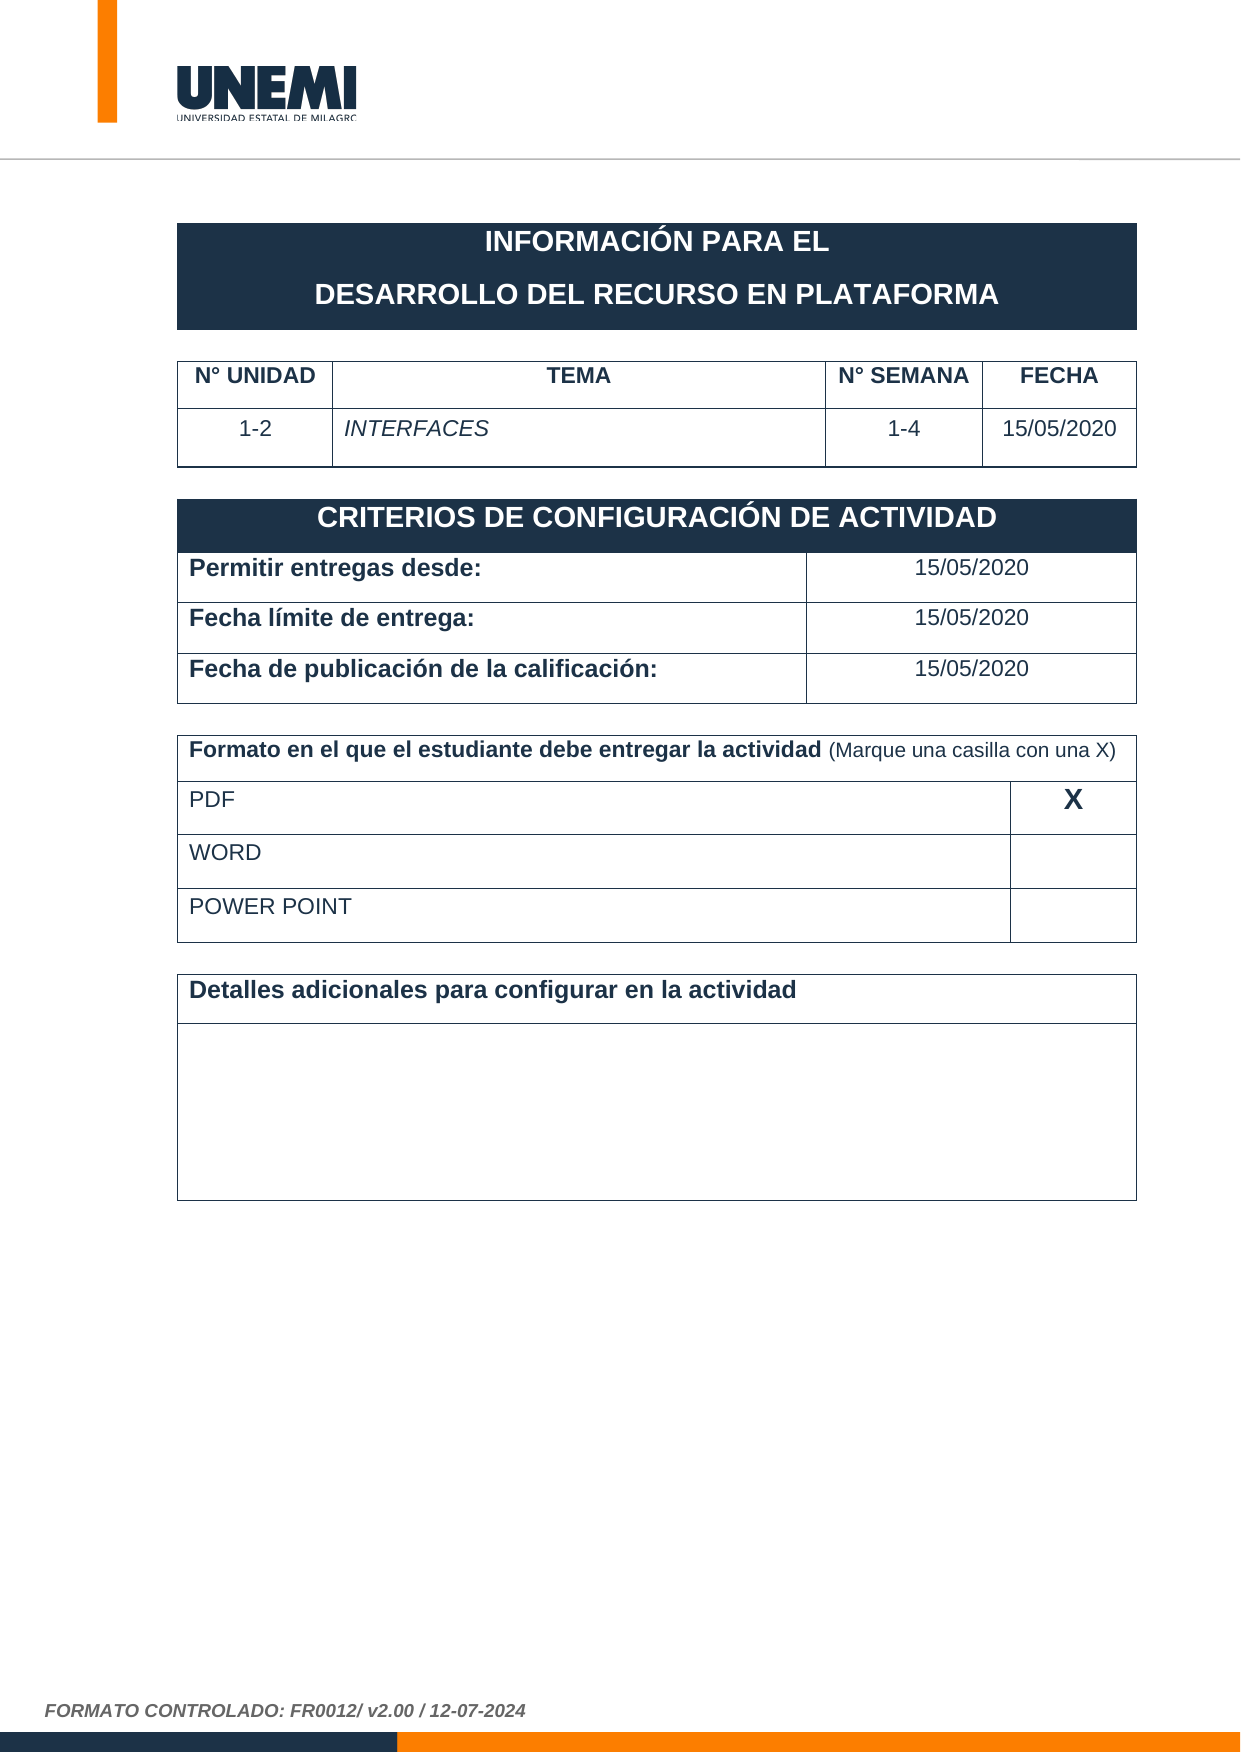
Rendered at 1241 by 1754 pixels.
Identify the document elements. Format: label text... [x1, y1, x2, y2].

table_cell [1011, 889, 1136, 942]
table_cell X [1011, 782, 1136, 834]
table_cell Fecha límite de entrega: [178, 603, 806, 652]
table_cell Fecha de publicación de la calificación: [178, 654, 806, 703]
table_cell 15/05/2020 [807, 654, 1136, 703]
table_cell PDF [178, 782, 1010, 834]
table_cell POWER POINT [178, 889, 1010, 942]
table_cell [1011, 835, 1136, 888]
table_cell INTERFACES [333, 409, 825, 466]
table_header N° SEMANA [826, 362, 982, 407]
table_header CRITERIOS DE CONFIGURACIÓN DE ACTIVIDAD [178, 500, 1136, 552]
table_header N° UNIDAD [178, 362, 332, 407]
picture [0, 1732, 1241, 1752]
table_cell [178, 1024, 1136, 1200]
picture [177, 66, 357, 121]
table_header Formato en el que el estudiante debe entregar la actividad (Marque una casilla con una X) [178, 736, 1136, 781]
table_cell WORD [178, 835, 1010, 888]
table_header Detalles adicionales para configurar en la actividad [178, 975, 1136, 1023]
table_cell 15/05/2020 [983, 409, 1136, 466]
table_header TEMA [333, 362, 825, 407]
table_header FECHA [983, 362, 1136, 407]
table_header INFORMACIÓN PARA EL DESARROLLO DEL RECURSO EN PLATAFORMA [178, 224, 1136, 329]
table_cell 1-4 [826, 409, 982, 466]
table_cell 15/05/2020 [807, 603, 1136, 652]
table_cell Permitir entregas desde: [178, 553, 806, 602]
table_cell 15/05/2020 [807, 553, 1136, 602]
table_cell 1-2 [178, 409, 332, 466]
